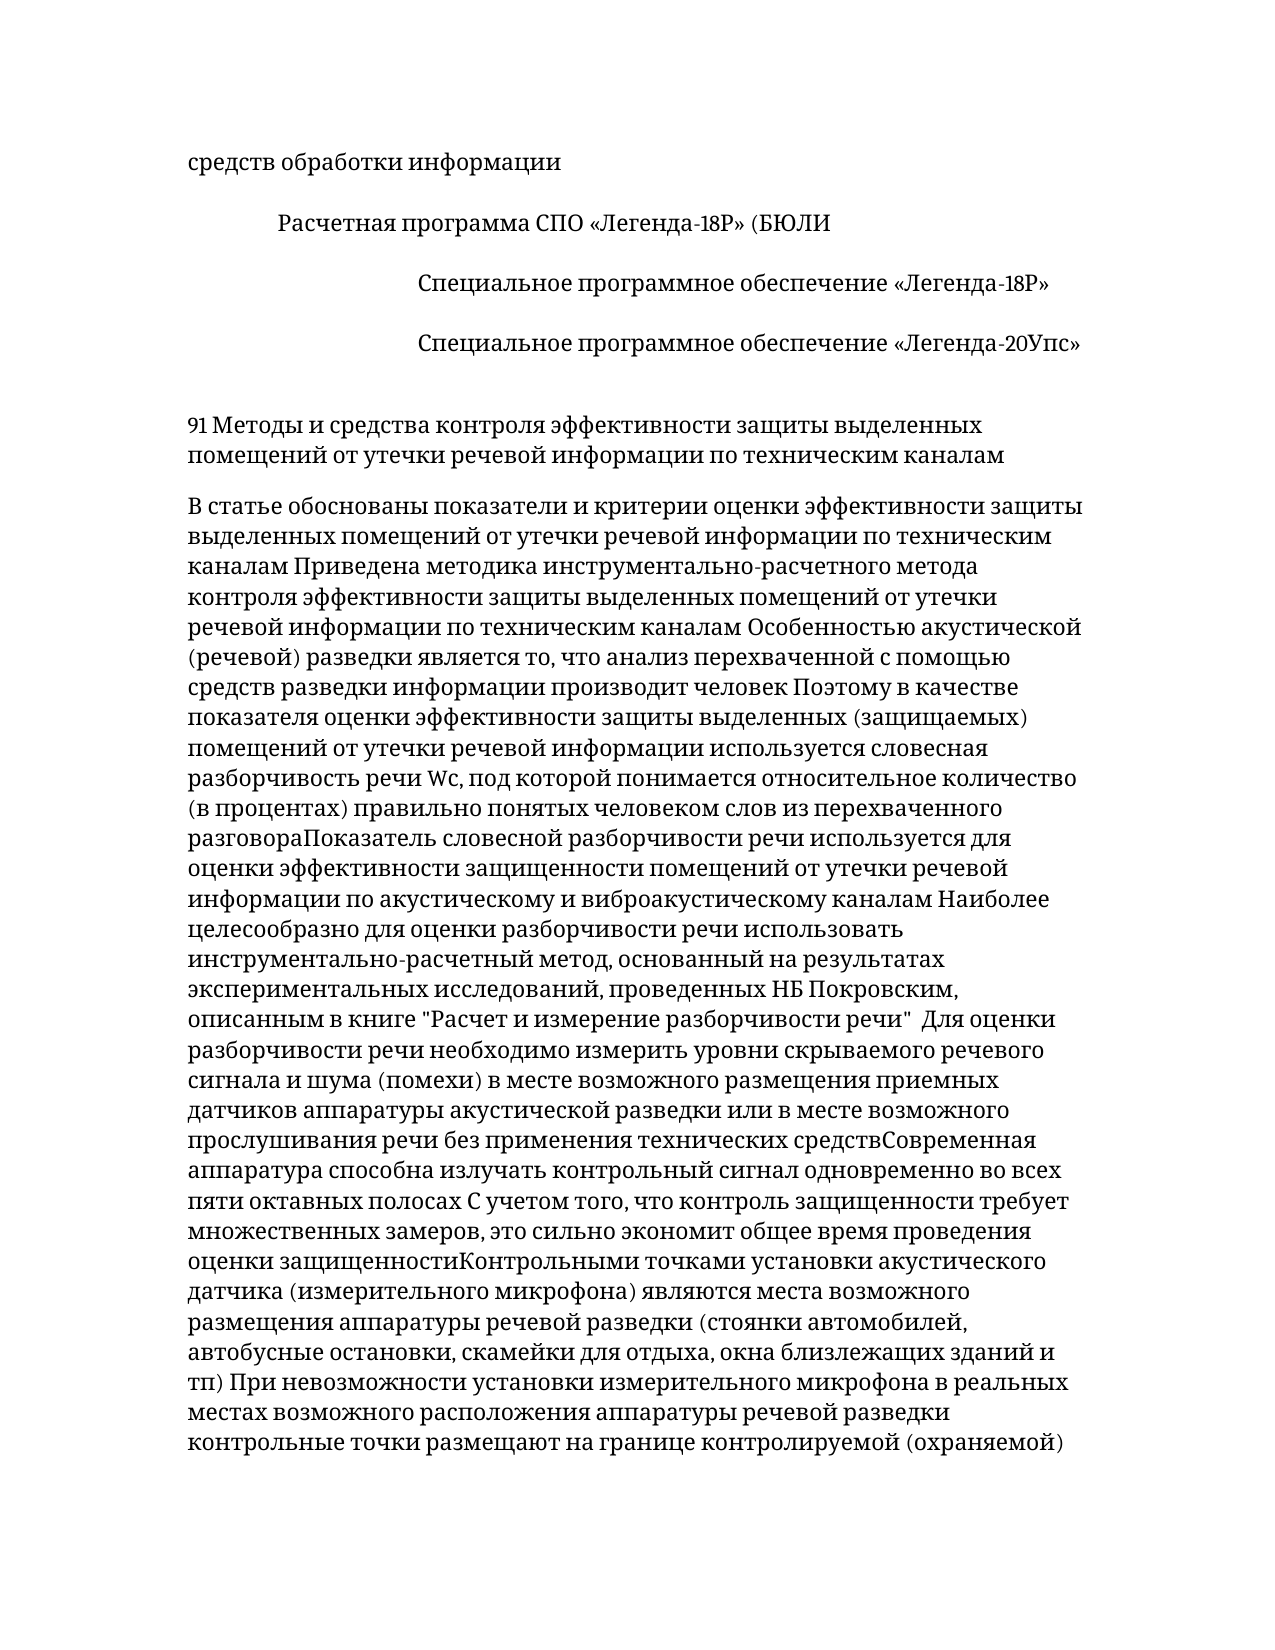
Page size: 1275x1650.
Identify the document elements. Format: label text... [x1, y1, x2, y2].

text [187, 150, 1087, 388]
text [187, 494, 1087, 1457]
text 91 Методы и средства контроля эффективности защиты выделенных помещений от утечки речевой информации по техническим каналам [187, 412, 1087, 469]
